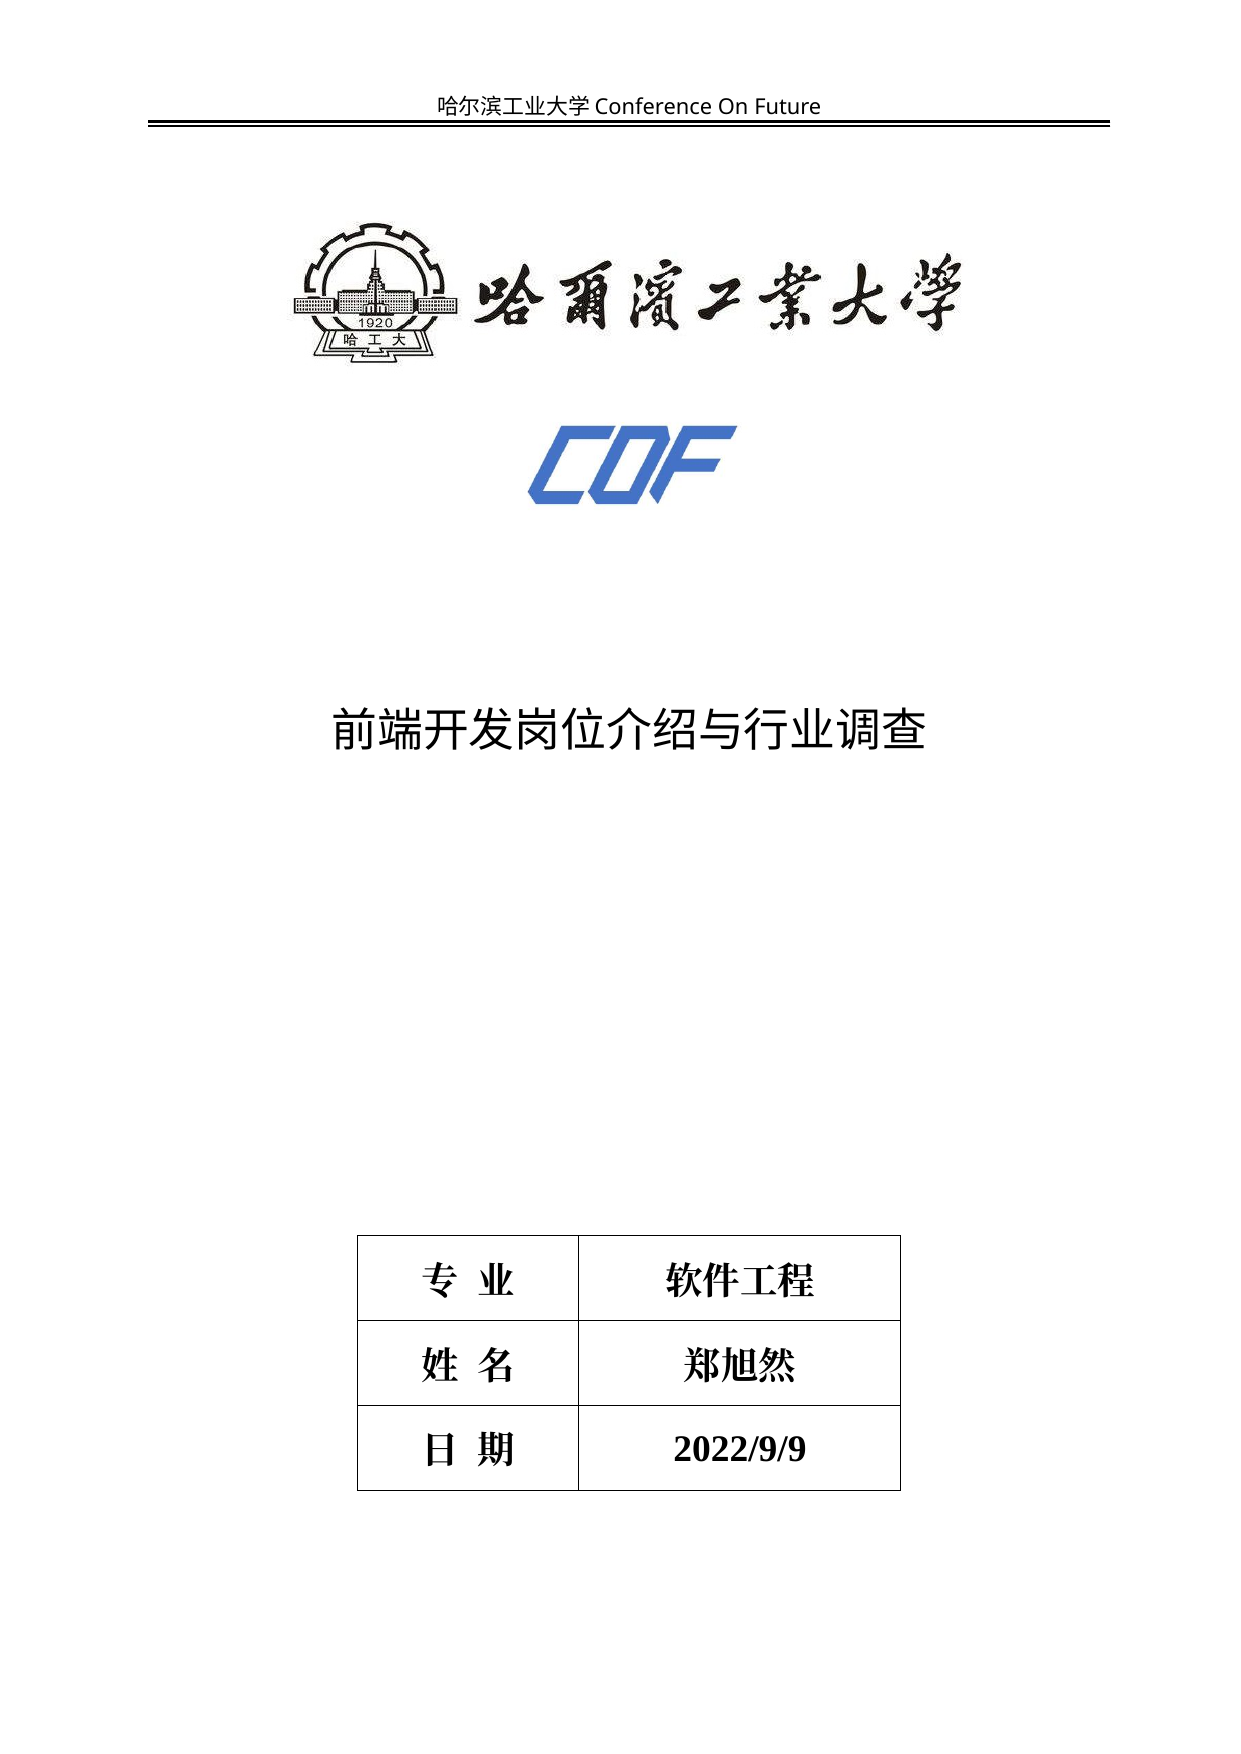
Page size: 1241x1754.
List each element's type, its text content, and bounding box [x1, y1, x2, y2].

table_cell 姓 名 [358, 1321, 578, 1405]
table_cell 2022/9/9 [579, 1406, 900, 1489]
table_cell 郑旭然 [579, 1321, 900, 1405]
text 前端开发岗位介绍与行业调查 [148, 678, 1110, 776]
picture [255, 197, 1001, 567]
table_cell 日 期 [358, 1406, 578, 1489]
table_header 软件工程 [579, 1236, 900, 1320]
table_header 专 业 [358, 1236, 578, 1320]
